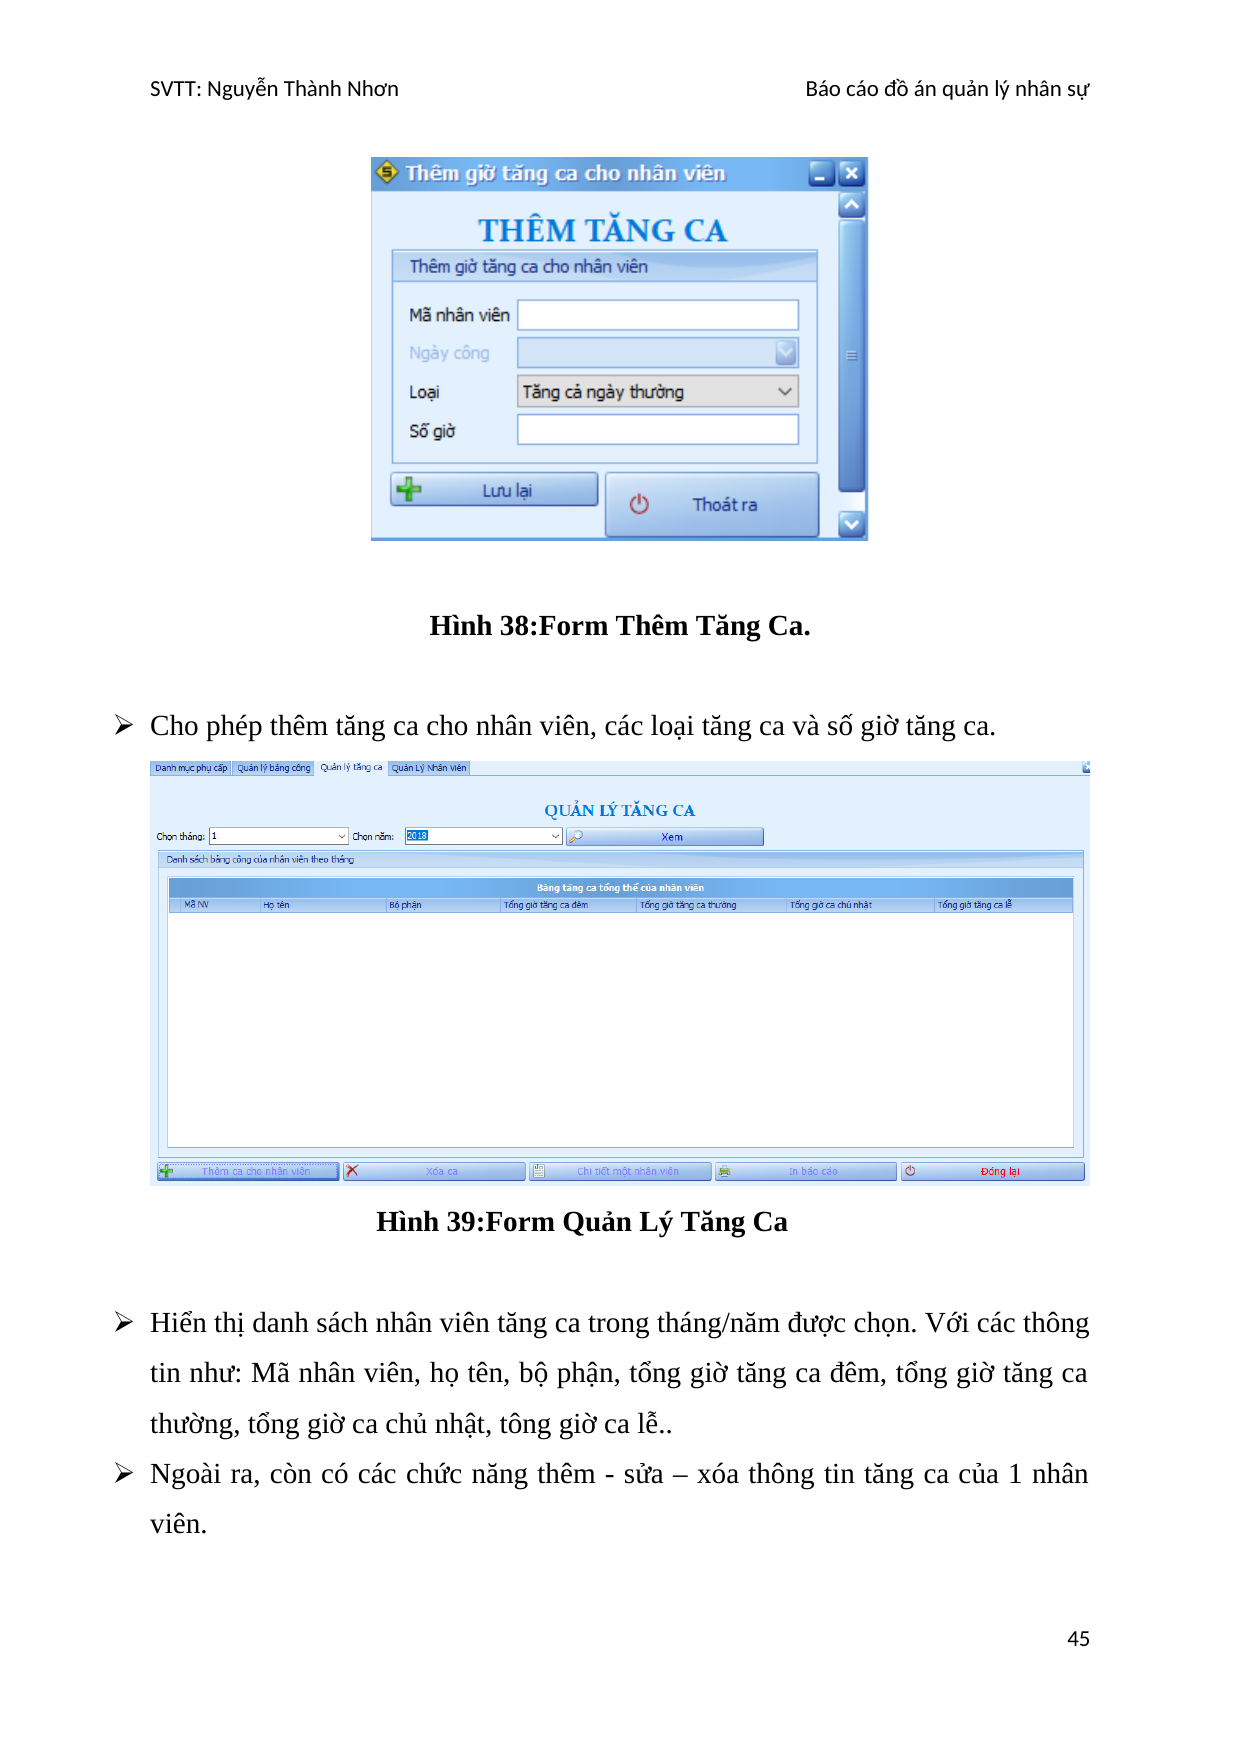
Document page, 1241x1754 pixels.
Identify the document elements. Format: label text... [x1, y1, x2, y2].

list Ngoài ra, còn có các chức năng thêm - sửa – xóa thông tin tăng ca của 1 nhân viên. [112, 1456, 1090, 1540]
picture [371, 157, 870, 541]
picture [150, 761, 1091, 1186]
text Hình 39:Form Quản Lý Tăng Ca [150, 1204, 1090, 1238]
list Cho phép thêm tăng ca cho nhân viên, các loại tăng ca và số giờ tăng ca. [112, 708, 1090, 742]
list Hiển thị danh sách nhân viên tăng ca trong tháng/năm được chọn. Với các thông tin như: Mã nhân viên, họ tên, bộ phận, tổng giờ tăng ca đêm, tổng giờ tăng ca thường, tổng giờ ca chủ nhật, tông giờ ca lễ.. [112, 1305, 1090, 1439]
text Hình 38:Form Thêm Tăng Ca. [150, 608, 1090, 641]
